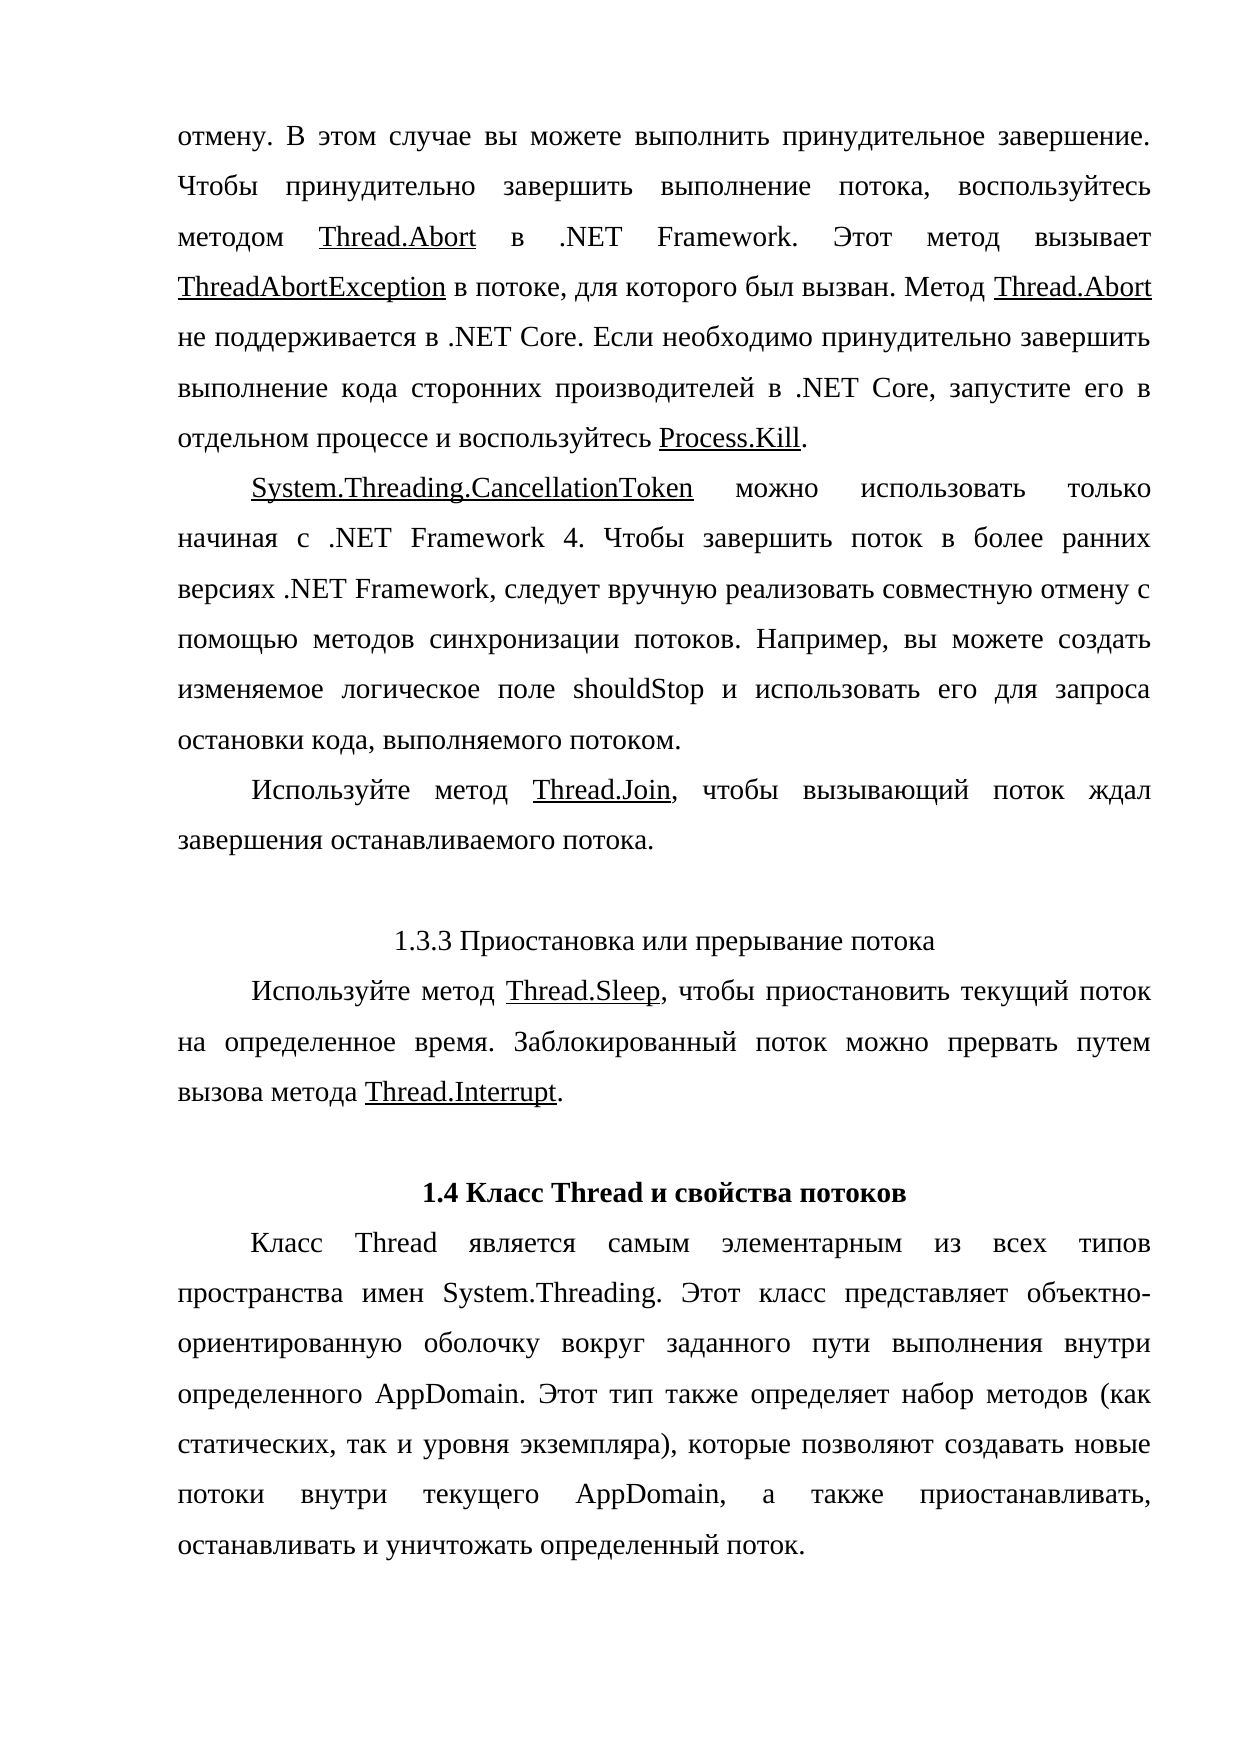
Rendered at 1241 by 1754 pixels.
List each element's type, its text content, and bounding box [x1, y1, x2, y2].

list 1.3.3 Приостановка или прерывание потока [177, 923, 1152, 957]
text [177, 118, 1152, 453]
list 1.4 Класс Thread и свойства потоков [177, 1175, 1152, 1208]
text Используйте метод Thread.Join, чтобы вызывающий поток ждал завершения останавливаемого потока. [177, 772, 1152, 856]
text Класс Thread является самым элементарным из всех типов пространства имен System.Threading. Этот класс представляет объектно-ориентированную оболочку вокруг заданного пути выполнения внутри определенного AppDomain. Этот тип также определяет набор методов (как статических, так и уровня экземпляра), которые позволяют создавать новые потоки внутри текущего AppDomain, а также приостанавливать, останавливать и уничтожать определенный поток. [177, 1225, 1152, 1560]
text Используйте метод Thread.Sleep, чтобы приостановить текущий поток на определенное время. Заблокированный поток можно прервать путем вызова метода Thread.Interrupt. [177, 973, 1152, 1108]
text System.Threading.CancellationToken можно использовать только начиная с .NET Framework 4. Чтобы завершить поток в более ранних версиях .NET Framework, следует вручную реализовать совместную отмену с помощью методов синхронизации потоков. Например, вы можете создать изменяемое логическое поле shouldStop и использовать его для запроса остановки кода, выполняемого потоком. [177, 470, 1152, 755]
